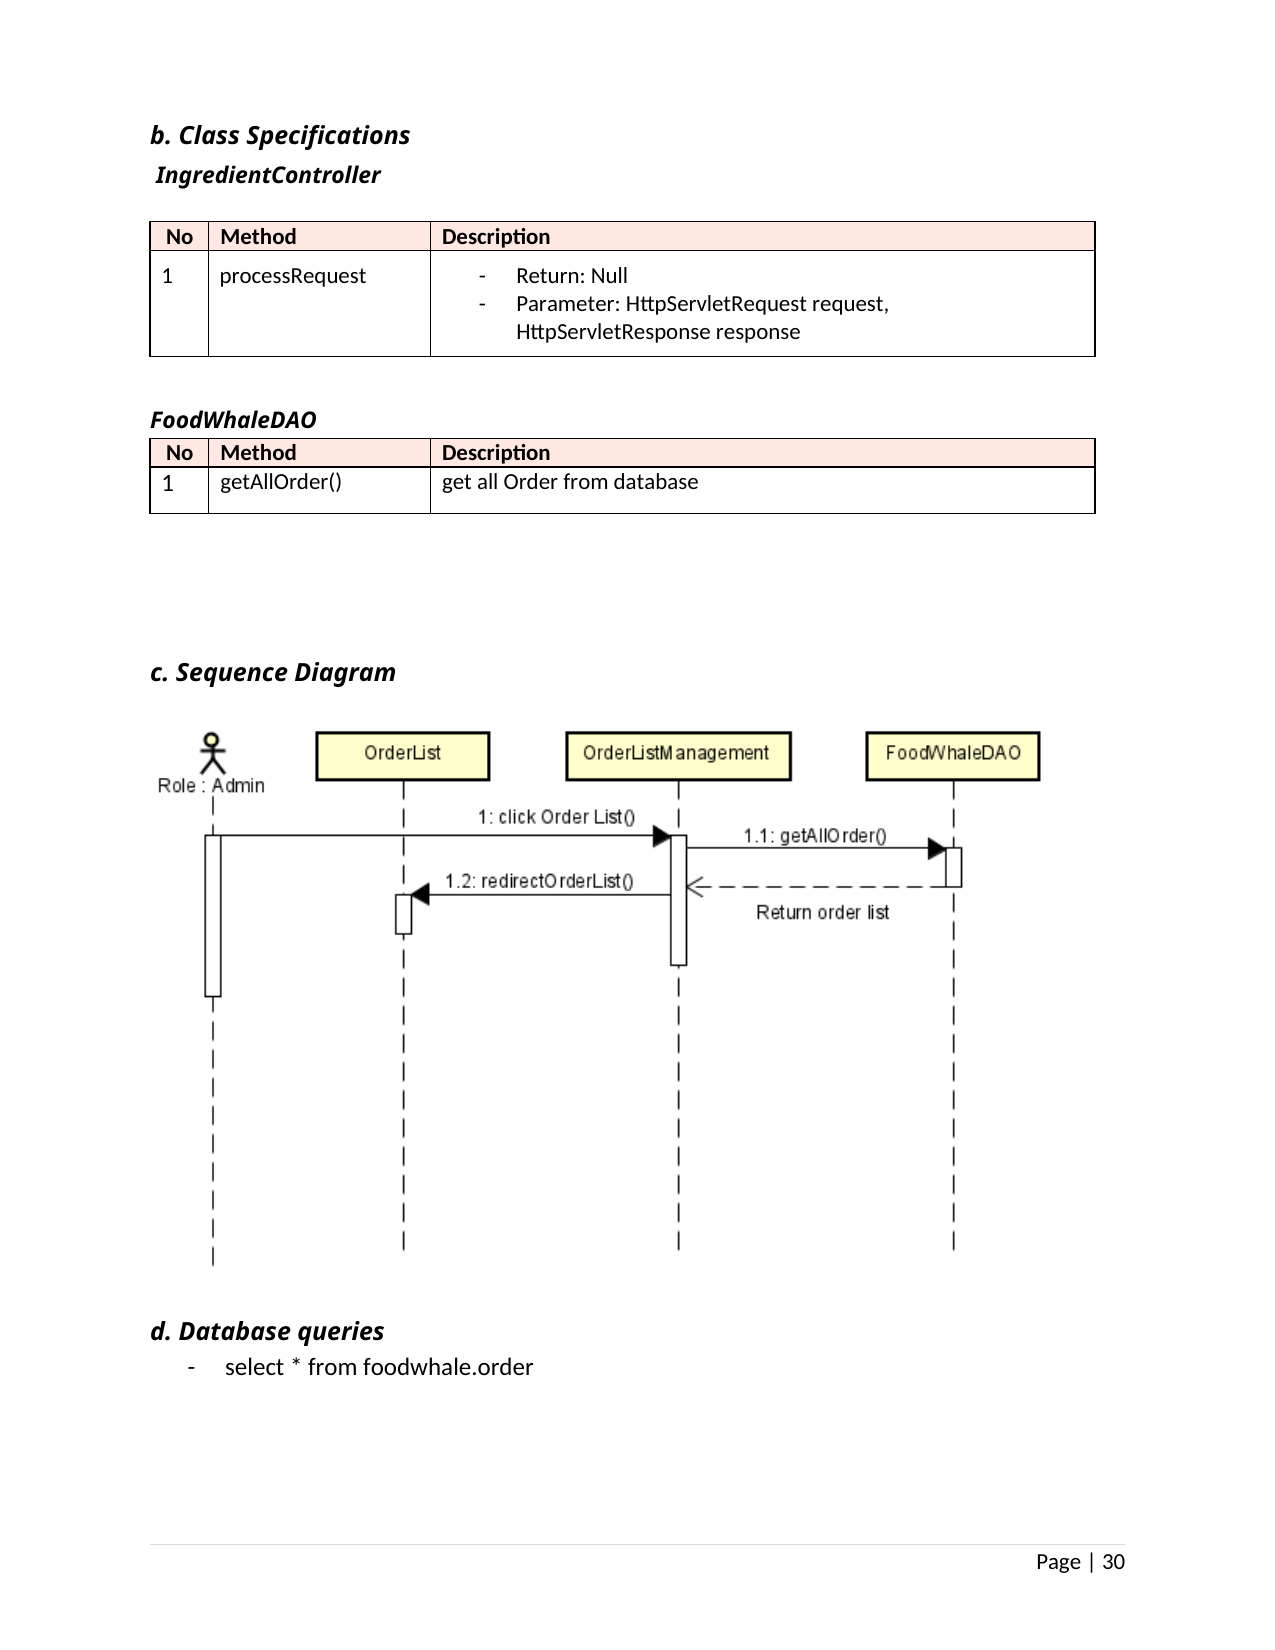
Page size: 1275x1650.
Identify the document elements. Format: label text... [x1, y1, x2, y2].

table_header Method [209, 439, 430, 466]
list select * from foodwhale.order [187, 1351, 1125, 1381]
table_cell get all Order from database [431, 468, 1094, 513]
subtitle c. Sequence Diagram [150, 655, 1125, 689]
subtitle IngredientController [150, 159, 1125, 190]
table_header Method [209, 222, 430, 250]
table_cell processRequest [209, 251, 430, 356]
table_header Description [431, 439, 1094, 466]
subtitle b. Class Specifications [150, 118, 1125, 152]
table_header Description [431, 222, 1094, 250]
subtitle FoodWhaleDAO [150, 404, 1125, 435]
table_header No [151, 222, 208, 250]
table_cell 1 [151, 251, 208, 356]
subtitle d. Database queries [150, 1314, 1125, 1348]
picture [150, 719, 1072, 1306]
table_header No [151, 439, 208, 466]
table_cell Return: Null Parameter: HttpServletRequest request, HttpServletResponse response [431, 251, 1094, 356]
table_cell 1 [151, 468, 208, 513]
table_cell getAllOrder() [209, 468, 430, 513]
